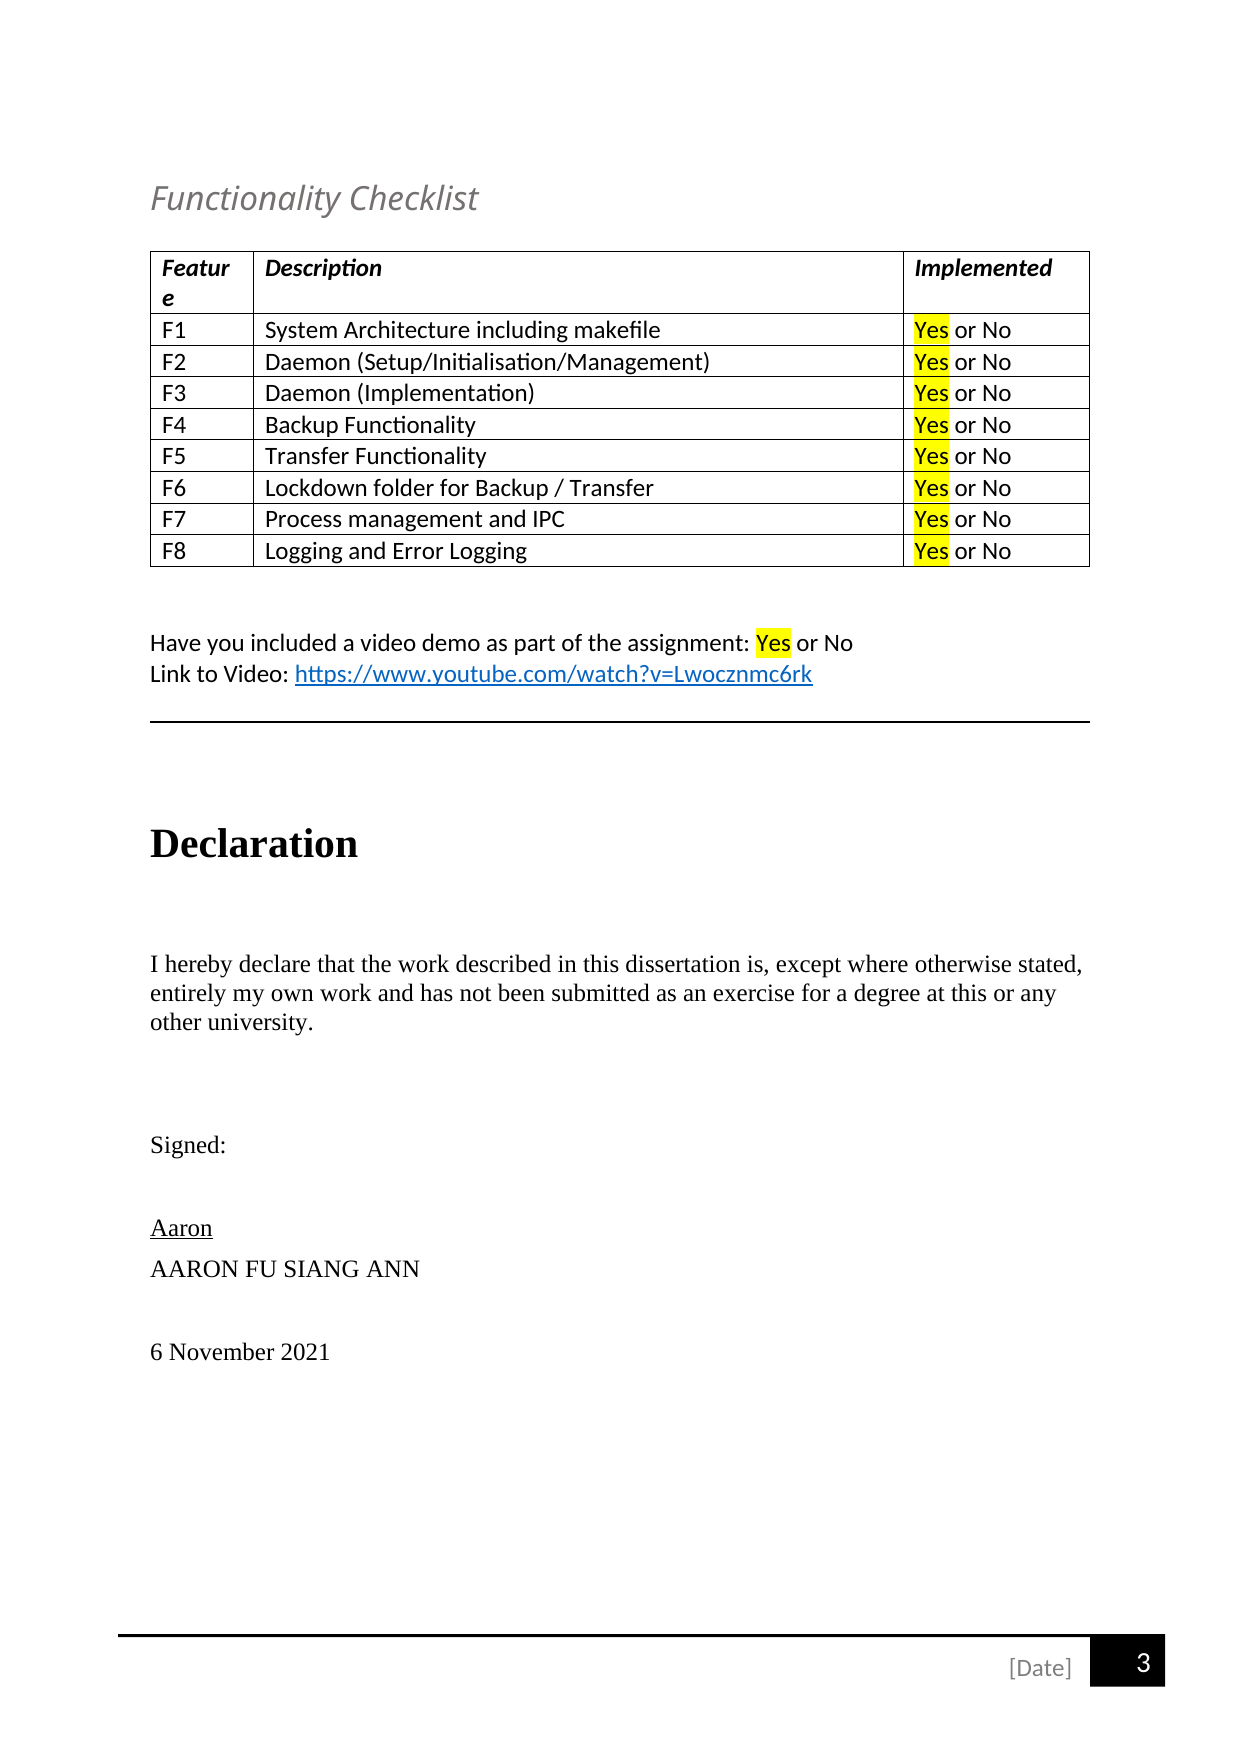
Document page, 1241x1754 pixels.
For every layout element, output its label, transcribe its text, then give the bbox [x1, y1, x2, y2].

table_cell Yes or No [949, 440, 1089, 471]
text 6 November 2021 [150, 1337, 1090, 1365]
table_cell Yes or No [949, 314, 1089, 344]
text AARON FU SIANG ANN [150, 1254, 1090, 1283]
table_header Feature [151, 252, 253, 313]
table_cell Yes or No [949, 535, 1089, 566]
text Aaron [150, 1213, 1090, 1242]
table_cell F8 [151, 535, 253, 566]
table_cell Transfer Functionality [254, 440, 903, 471]
table_cell Backup Functionality [254, 409, 903, 439]
text Have you included a video demo as part of the assignment: Yes or No [150, 628, 756, 658]
table_cell F1 [151, 314, 253, 344]
table_cell Yes or No [949, 346, 1089, 376]
table_cell Yes or No [949, 472, 1089, 502]
text I hereby declare that the work described in this dissertation is, except where otherwise stated, entirely my own work and has not been submitted as an exercise for a degree at this or any other university. [150, 949, 1090, 1035]
table_cell Process management and IPC [254, 504, 903, 534]
text Signed: [150, 1130, 1090, 1159]
table_cell F5 [151, 440, 253, 471]
table_header Implemented [904, 252, 1089, 313]
table_cell F6 [151, 472, 253, 502]
table_cell Lockdown folder for Backup / Transfer [254, 472, 903, 502]
table_cell Yes or No [949, 504, 1089, 534]
subtitle Declaration [150, 819, 1090, 867]
table_cell F3 [151, 377, 253, 408]
table_cell Daemon (Setup/Initialisation/Management) [254, 346, 903, 376]
table_cell F2 [151, 346, 253, 376]
text Have you included a video demo as part of the assignment: Yes or No [791, 628, 1090, 658]
table_cell F7 [151, 504, 253, 534]
subtitle Functionality Checklist [150, 175, 1090, 220]
text Link to Video: https://www.youtube.com/watch?v=Lwocznmc6rk [150, 658, 1090, 689]
table_cell Yes or No [949, 377, 1089, 408]
table_header Description [254, 252, 903, 313]
table_cell Daemon (Implementation) [254, 377, 903, 408]
table_cell System Architecture including makefile [254, 314, 903, 344]
table_cell F4 [151, 409, 253, 439]
table_cell Logging and Error Logging [254, 535, 903, 566]
table_cell Yes or No [949, 409, 1089, 439]
